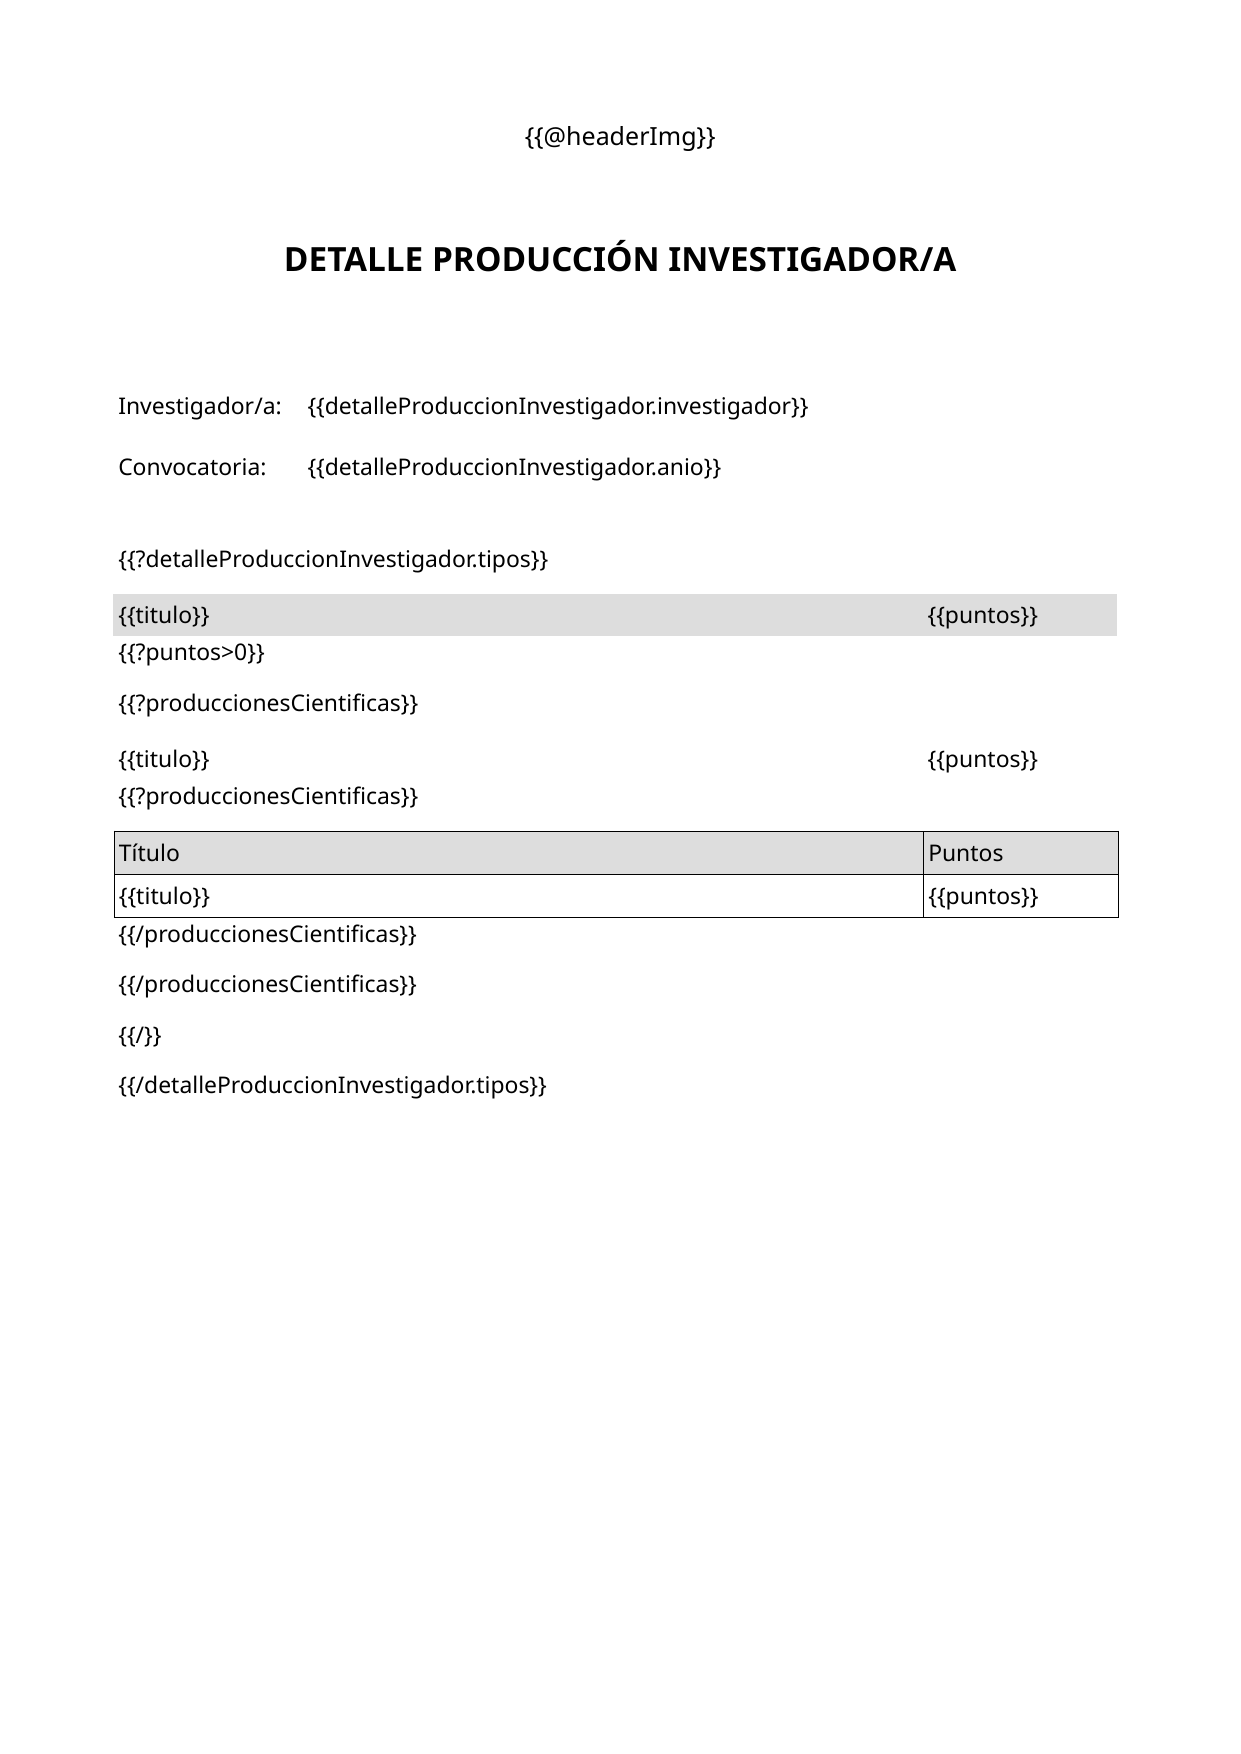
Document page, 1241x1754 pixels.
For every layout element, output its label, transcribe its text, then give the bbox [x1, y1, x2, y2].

text {{/}} [118, 1019, 1122, 1050]
table_header Puntos [924, 832, 1118, 874]
table_header {{puntos}} [922, 738, 1117, 780]
list DETALLE PRODUCCIÓN INVESTIGADOR/A [118, 236, 1122, 315]
text {{?produccionesCientificas}} [118, 780, 1122, 811]
table_cell {{titulo}} [115, 875, 923, 917]
text {{?produccionesCientificas}} [118, 687, 1122, 718]
table_header {{puntos}} [922, 594, 1117, 636]
table_header {{titulo}} [113, 594, 922, 636]
text {{?puntos>0}} [118, 636, 1122, 668]
text {{/detalleProduccionInvestigador.tipos}} [118, 1069, 1122, 1100]
table_header Título [115, 832, 923, 874]
text {{/produccionesCientificas}} [118, 918, 1122, 949]
table_header Investigador/a: [113, 384, 301, 446]
table_cell {{puntos}} [924, 875, 1118, 917]
table_header {{titulo}} [113, 738, 922, 780]
table_cell {{detalleProduccionInvestigador.anio}} [301, 446, 1117, 507]
text {{/produccionesCientificas}} [118, 968, 1122, 999]
table_header {{detalleProduccionInvestigador.investigador}} [301, 384, 1117, 446]
text {{?detalleProduccionInvestigador.tipos}} [118, 507, 1122, 574]
table_cell Convocatoria: [113, 446, 301, 507]
